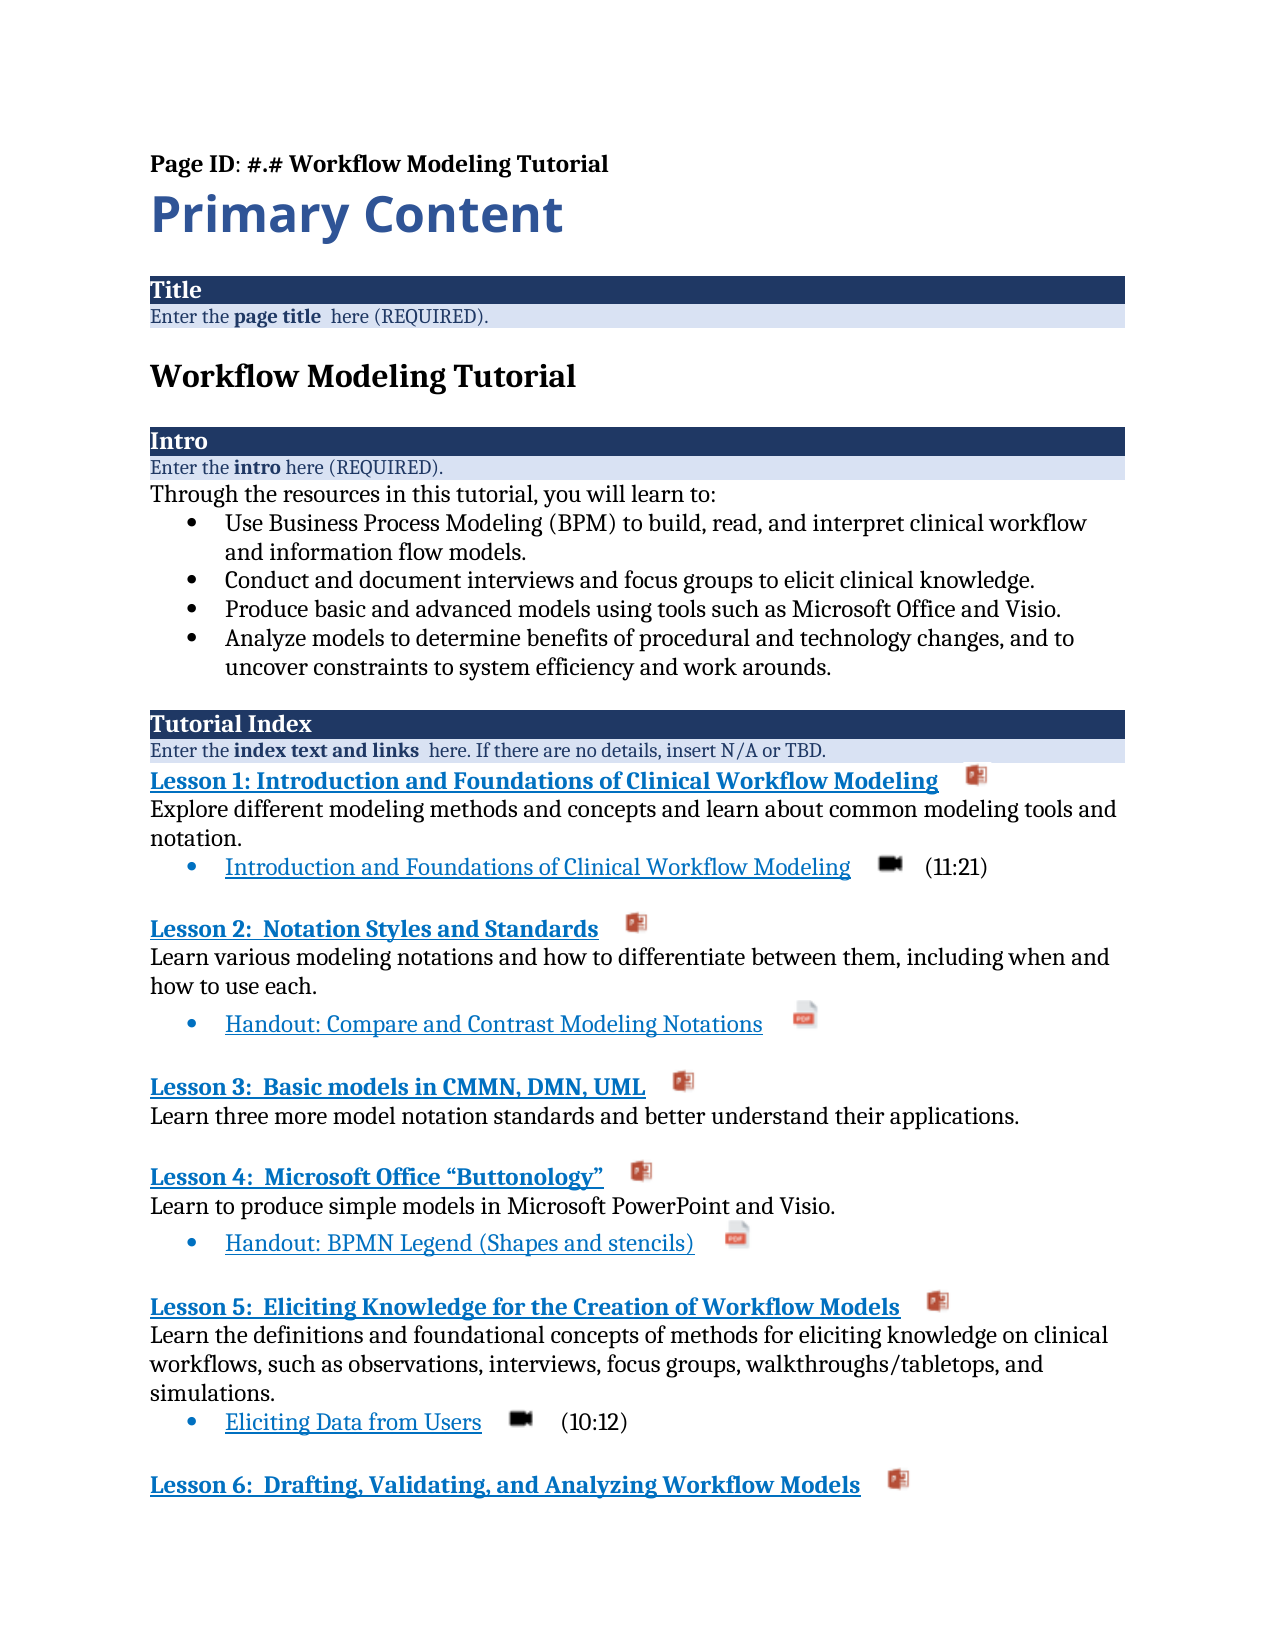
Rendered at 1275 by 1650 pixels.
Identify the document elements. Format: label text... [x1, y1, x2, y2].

text Lesson 3: Basic models in CMMN, DMN, UML [150, 1069, 1125, 1102]
text Through the resources in this tutorial, you will learn to: [150, 480, 1125, 509]
text Learn to produce simple models in Microsoft PowerPoint and Visio. [150, 1192, 1125, 1221]
list Introduction and Foundations of Clinical Workflow Modeling (11:21) [187, 853, 1125, 882]
text Tutorial Index [150, 710, 1125, 739]
text Lesson 5: Eliciting Knowledge for the Creation of Workflow Models [150, 1289, 1125, 1321]
text Page ID: #.# Workflow Modeling Tutorial [150, 150, 1125, 179]
text Learn three more model notation standards and better understand their applications. [150, 1102, 1125, 1130]
text Intro [150, 427, 1125, 456]
list Conduct and document interviews and focus groups to elicit clinical knowledge. [187, 566, 1125, 595]
text Learn the definitions and foundational concepts of methods for eliciting knowledge on clinical workflows, such as observations, interviews, focus groups, walkthroughs/tabletops, and simulations. [150, 1321, 1125, 1408]
text Enter the intro here (REQUIRED). [150, 456, 1125, 480]
list Analyze models to determine benefits of procedural and technology changes, and to uncover constraints to system efficiency and work arounds. [187, 624, 1125, 681]
text Lesson 4: Microsoft Office “Buttonology” [150, 1159, 1125, 1192]
list Handout: Compare and Contrast Modeling Notations [187, 1001, 1125, 1038]
text Title [150, 276, 1125, 304]
text Enter the index text and links here. If there are no details, insert N/A or TBD. [150, 739, 1125, 763]
text Lesson 1: Introduction and Foundations of Clinical Workflow Modeling [150, 763, 1125, 795]
list Produce basic and advanced models using tools such as Microsoft Office and Visio. [187, 595, 1125, 624]
text Primary Content [150, 179, 1125, 247]
text Enter the page title here (REQUIRED). [150, 304, 1125, 328]
text Lesson 2: Notation Styles and Standards [150, 910, 1125, 943]
text Learn various modeling notations and how to differentiate between them, including when and how to use each. [150, 943, 1125, 1001]
list Handout: BPMN Legend (Shapes and stencils) [187, 1221, 1125, 1258]
list Use Business Process Modeling (BPM) to build, read, and interpret clinical workflow and information flow models. [187, 509, 1125, 566]
list Eliciting Data from Users (10:12) [187, 1408, 1125, 1436]
text Explore different modeling methods and concepts and learn about common modeling tools and notation. [150, 795, 1125, 853]
text Lesson 6: Drafting, Validating, and Analyzing Workflow Models [150, 1467, 1125, 1500]
text Workflow Modeling Tutorial [150, 357, 1125, 395]
